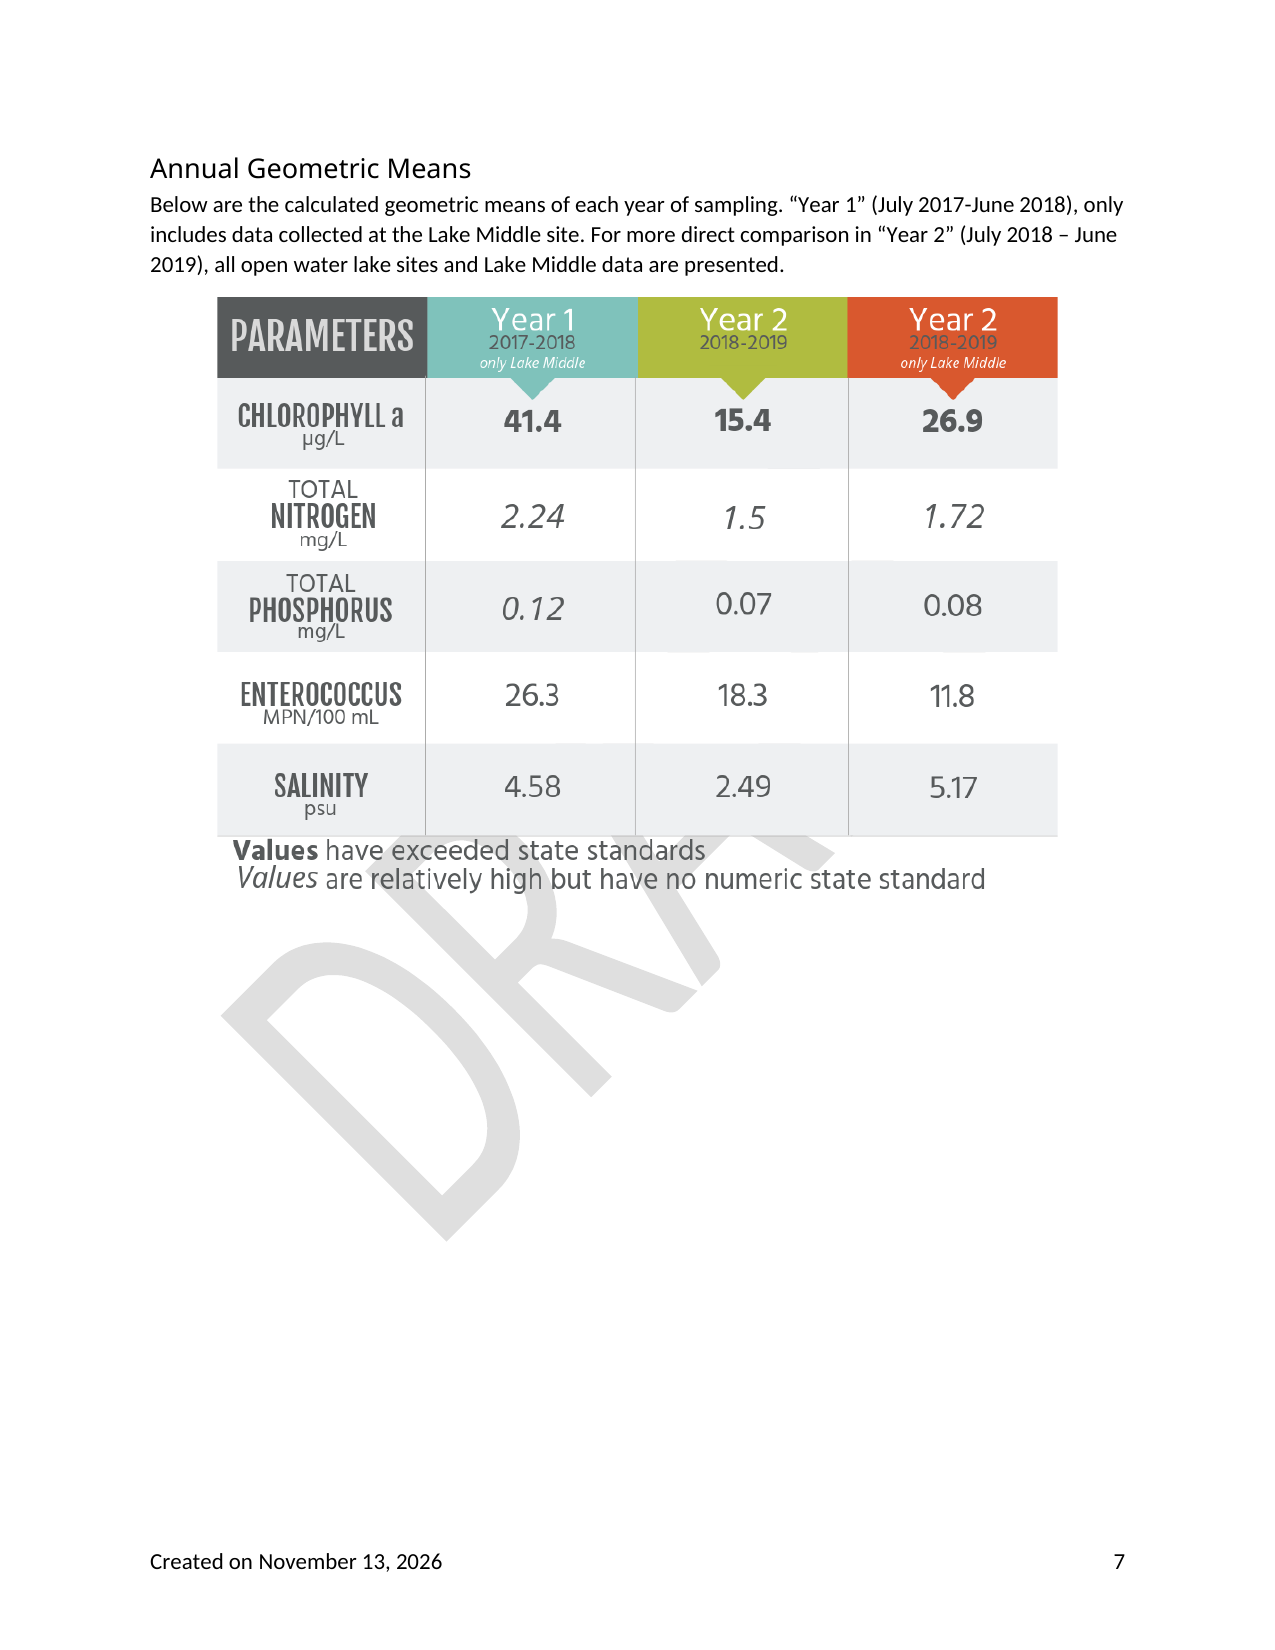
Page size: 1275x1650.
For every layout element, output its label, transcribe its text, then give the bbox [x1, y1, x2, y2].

subtitle Annual Geometric Means [150, 150, 1125, 187]
text Below are the calculated geometric means of each year of sampling. “Year 1” (July 2017-June 2018), only includes data collected at the Lake Middle site. For more direct comparison in “Year 2” (July 2018 – June 2019), all open water lake sites and Lake Middle data are presented. [150, 190, 1125, 278]
picture [217, 297, 1058, 904]
